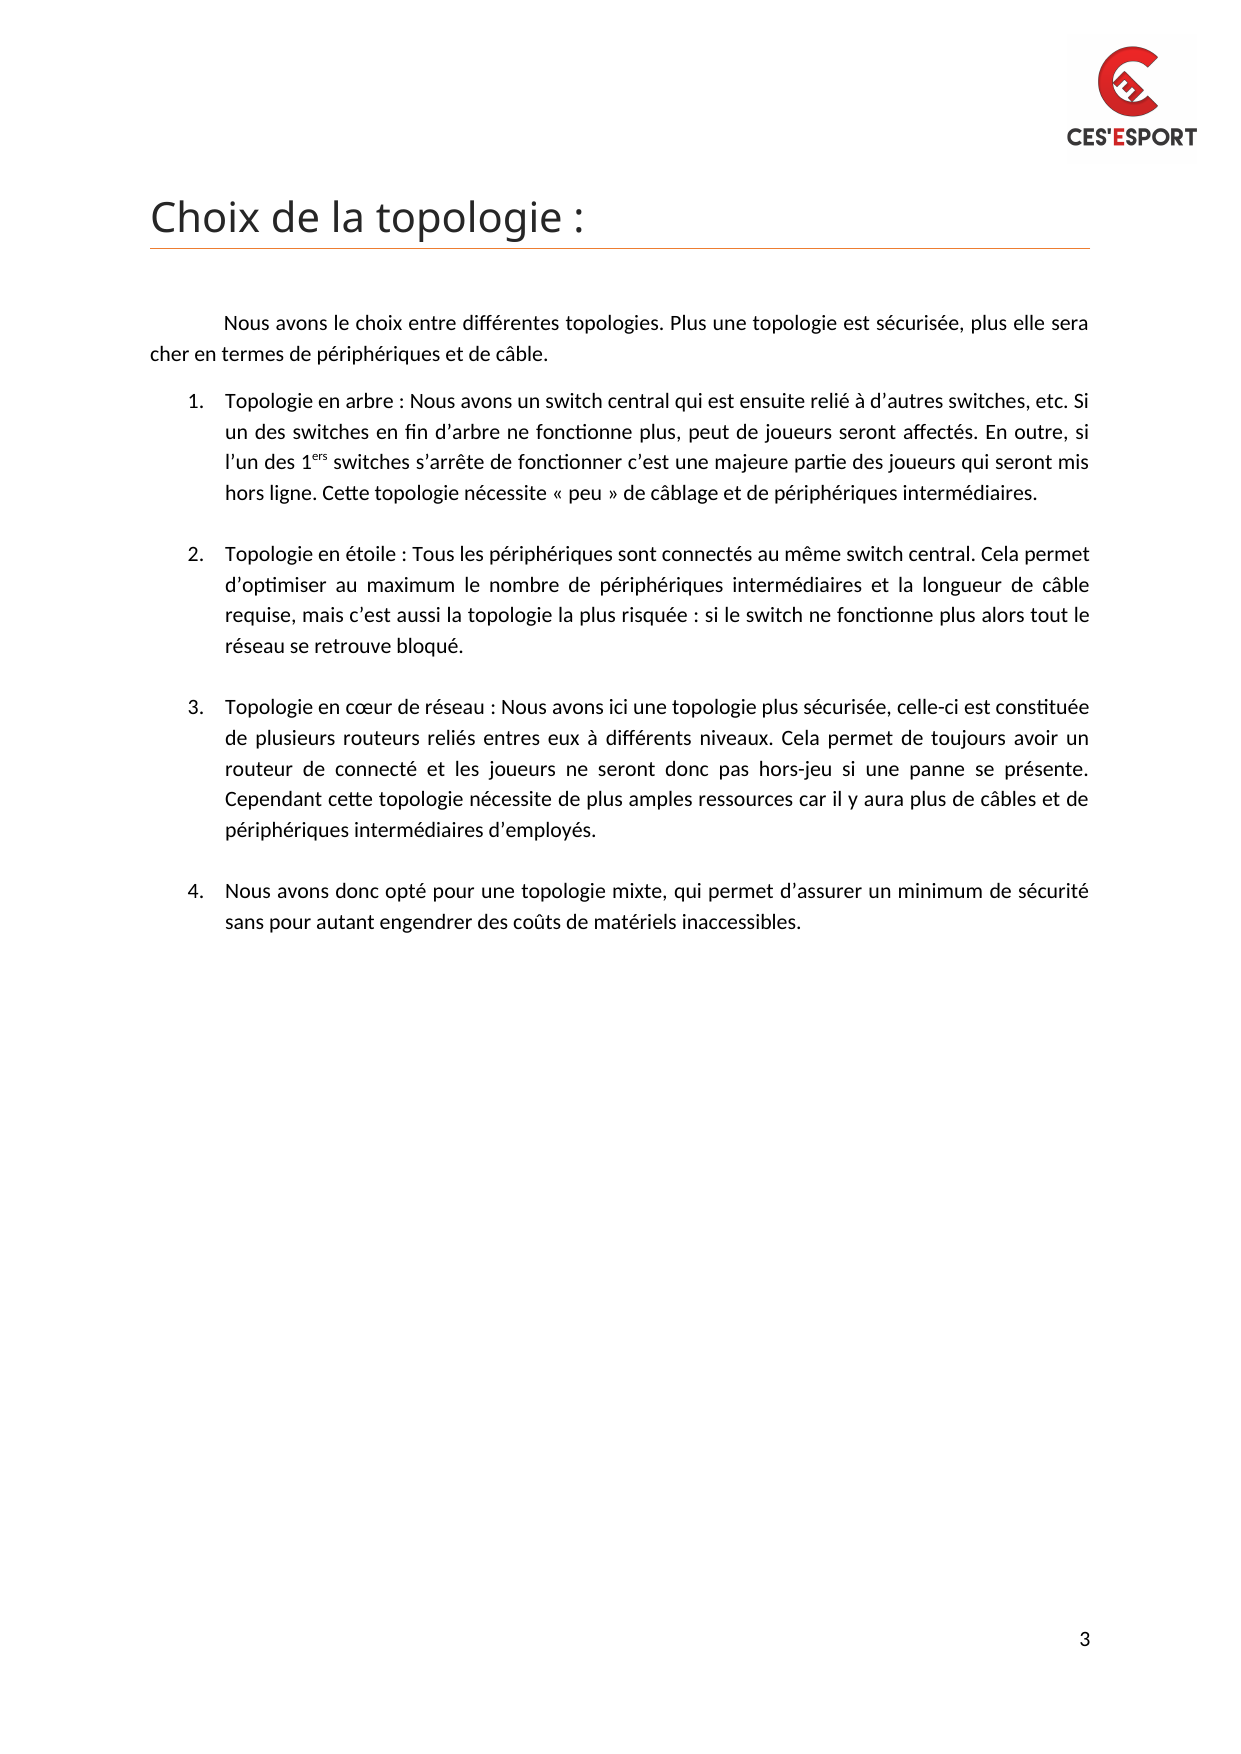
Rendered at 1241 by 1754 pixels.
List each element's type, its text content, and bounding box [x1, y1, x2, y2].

text Nous avons le choix entre différentes topologies. Plus une topologie est sécurisée, plus elle sera cher en termes de périphériques et de câble. [150, 309, 1090, 367]
list Topologie en cœur de réseau : Nous avons ici une topologie plus sécurisée, celle-ci est constituée de plusieurs routeurs reliés entres eux à différents niveaux. Cela permet de toujours avoir un routeur de connecté et les joueurs ne seront donc pas hors-jeu si une panne se présente. Cependant cette topologie nécessite de plus amples ressources car il y aura plus de câbles et de périphériques intermédiaires d’employés. [187, 693, 1090, 843]
subtitle Choix de la topologie : [150, 187, 1090, 248]
list Nous avons donc opté pour une topologie mixte, qui permet d’assurer un minimum de sécurité sans pour autant engendrer des coûts de matériels inaccessibles. [187, 877, 1090, 934]
list Topologie en étoile : Tous les périphériques sont connectés au même switch central. Cela permet d’optimiser au maximum le nombre de périphériques intermédiaires et la longueur de câble requise, mais c’est aussi la topologie la plus risquée : si le switch ne fonctionne plus alors tout le réseau se retrouve bloqué. [187, 540, 1090, 659]
picture [1067, 34, 1197, 164]
list Topologie en arbre : Nous avons un switch central qui est ensuite relié à d’autres switches, etc. Si un des switches en fin d’arbre ne fonctionne plus, peut de joueurs seront affectés. En outre, si l’un des 1ers switches s’arrête de fonctionner c’est une majeure partie des joueurs qui seront mis hors ligne. Cette topologie nécessite « peu » de câblage et de périphériques intermédiaires. [187, 387, 1090, 506]
